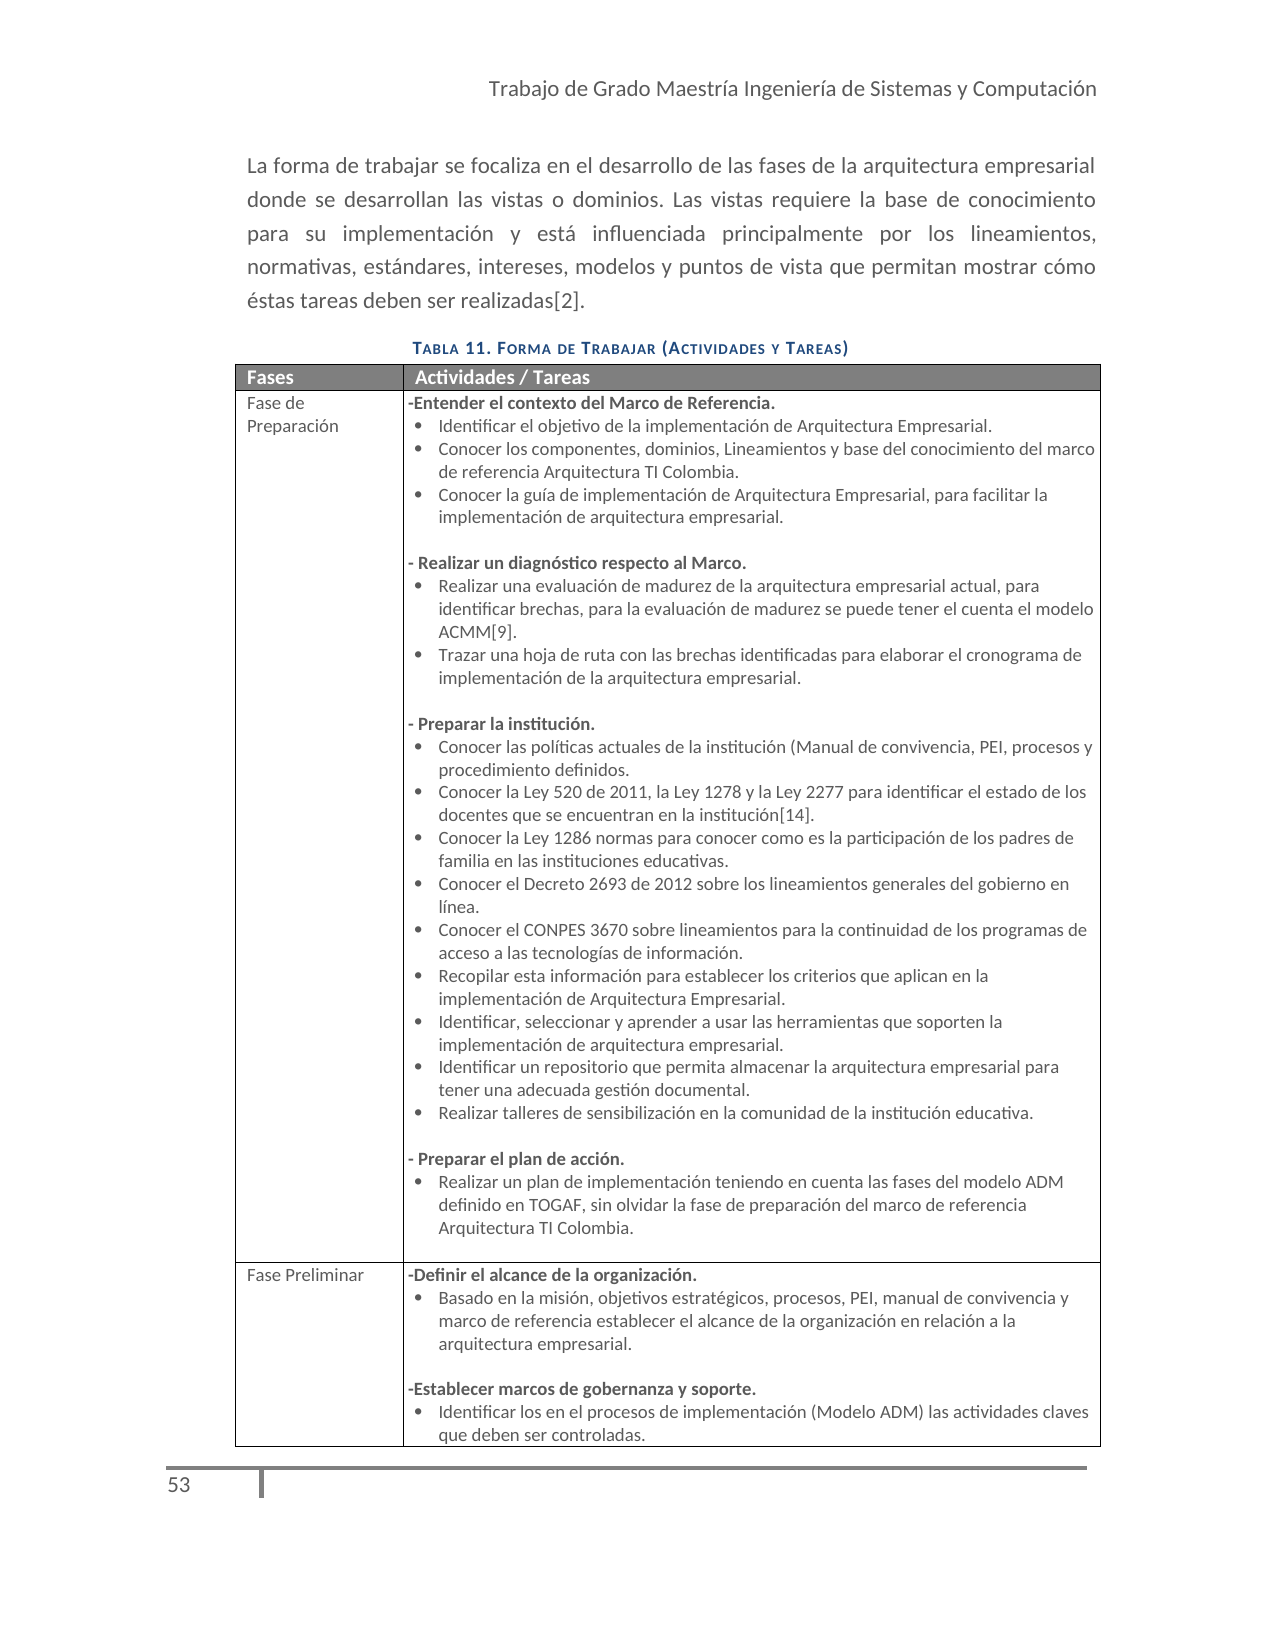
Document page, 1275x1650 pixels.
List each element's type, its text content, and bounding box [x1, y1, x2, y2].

table_header Actividades / Tareas [404, 365, 1100, 390]
table_cell Fase Preliminar [236, 1263, 403, 1446]
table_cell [404, 1263, 1100, 1446]
table_cell -Entender el contexto del Marco de Referencia. Identificar el objetivo de la implementación de Arquitectura Empresarial. Conocer los componentes, dominios, Lineamientos y base del conocimiento del marco de referencia Arquitectura TI Colombia. Conocer la guía de implementación de Arquitectura Empresarial, para facilitar la implementación de arquitectura empresarial. - Realizar un diagnóstico respecto al Marco. Realizar una evaluación de madurez de la arquitectura empresarial actual, para identificar brechas, para la evaluación de madurez se puede tener el cuenta el modelo ACMM[9]. Trazar una hoja de ruta con las brechas identificadas para elaborar el cronograma de implementación de la arquitectura empresarial. - Preparar la institución. Conocer las políticas actuales de la institución (Manual de convivencia, PEI, procesos y procedimiento definidos. Conocer la Ley 520 de 2011, la Ley 1278 y la Ley 2277 para identificar el estado de los docentes que se encuentran en la institución[14]. Conocer la Ley 1286 normas para conocer como es la participación de los padres de familia en las instituciones educativas. Conocer el Decreto 2693 de 2012 sobre los lineamientos generales del gobierno en línea. Conocer el CONPES 3670 sobre lineamientos para la continuidad de los programas de acceso a las tecnologías de información. Recopilar esta información para establecer los criterios que aplican en la implementación de Arquitectura Empresarial. Identificar, seleccionar y aprender a usar las herramientas que soporten la implementación de arquitectura empresarial. Identificar un repositorio que permita almacenar la arquitectura empresarial para tener una adecuada gestión documental. Realizar talleres de sensibilización en la comunidad de la institución educativa. - Preparar el plan de acción. Realizar un plan de implementación teniendo en cuenta las fases del modelo ADM definido en TOGAF, sin olvidar la fase de preparación del marco de referencia Arquitectura TI Colombia. [404, 391, 1100, 1262]
text La forma de trabajar se focaliza en el desarrollo de las fases de la arquitectura empresarial donde se desarrollan las vistas o dominios. Las vistas requiere la base de conocimiento para su implementación y está influenciada principalmente por los lineamientos, normativas, estándares, intereses, modelos y puntos de vista que permitan mostrar cómo éstas tareas deben ser realizadas[2]. [247, 152, 1098, 314]
table_cell Fase de Preparación [236, 391, 403, 1262]
table_header Fases [236, 365, 403, 390]
